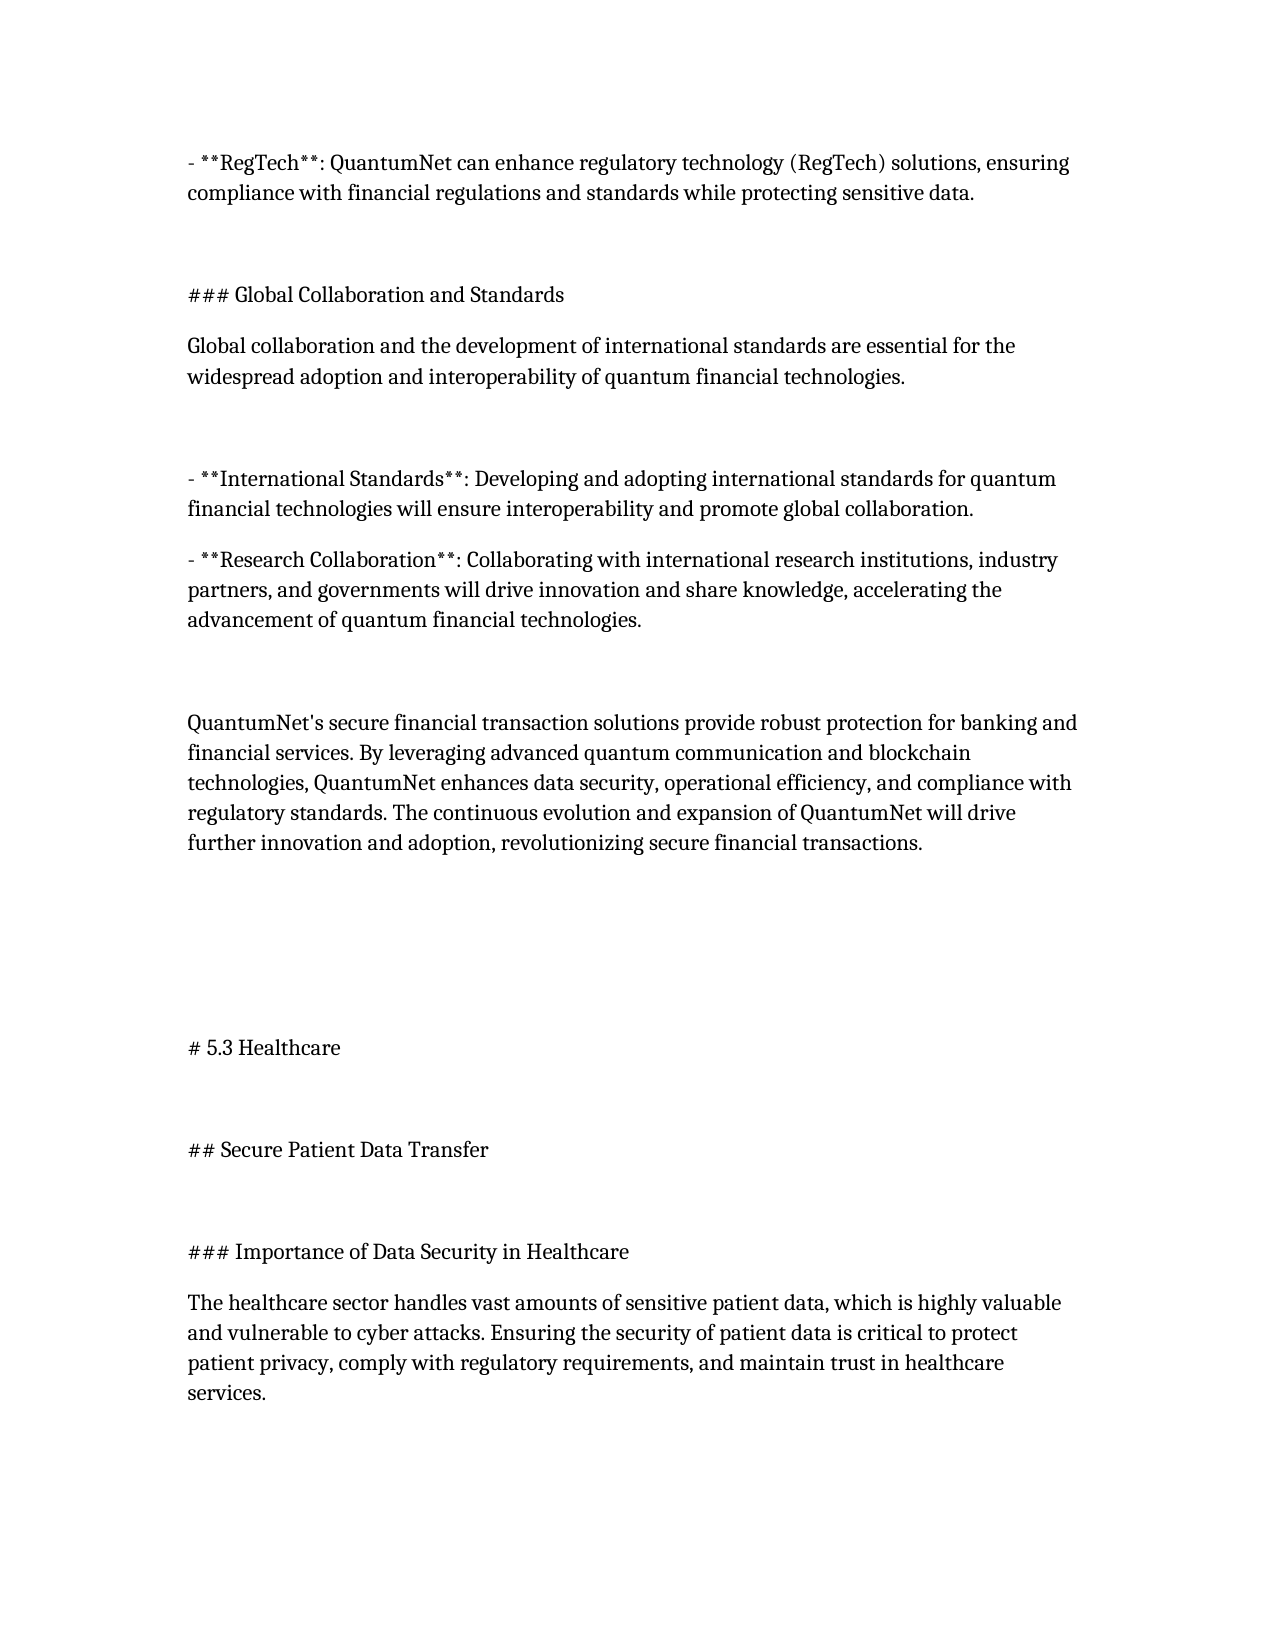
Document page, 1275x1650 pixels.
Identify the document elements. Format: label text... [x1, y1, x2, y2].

text The healthcare sector handles vast amounts of sensitive patient data, which is highly valuable and vulnerable to cyber attacks. Ensuring the security of patient data is critical to protect patient privacy, comply with regulatory requirements, and maintain trust in healthcare services. [187, 1289, 1087, 1407]
text QuantumNet's secure financial transaction solutions provide robust protection for banking and financial services. By leveraging advanced quantum communication and blockchain technologies, QuantumNet enhances data security, operational efficiency, and compliance with regulatory standards. The continuous evolution and expansion of QuantumNet will drive further innovation and adoption, revolutionizing secure financial transactions. [187, 709, 1087, 857]
text ## Secure Patient Data Transfer [187, 1136, 1087, 1163]
text # 5.3 Healthcare [187, 1034, 1087, 1061]
text ### Importance of Data Security in Healthcare [187, 1238, 1087, 1265]
text - **Research Collaboration**: Collaborating with international research institutions, industry partners, and governments will drive innovation and share knowledge, accelerating the advancement of quantum financial technologies. [187, 547, 1087, 634]
text - **International Standards**: Developing and adopting international standards for quantum financial technologies will ensure interoperability and promote global collaboration. [187, 466, 1087, 522]
text - **RegTech**: QuantumNet can enhance regulatory technology (RegTech) solutions, ensuring compliance with financial regulations and standards while protecting sensitive data. [187, 150, 1087, 207]
text ### Global Collaboration and Standards [187, 282, 1087, 309]
text Global collaboration and the development of international standards are essential for the widespread adoption and interoperability of quantum financial technologies. [187, 333, 1087, 390]
